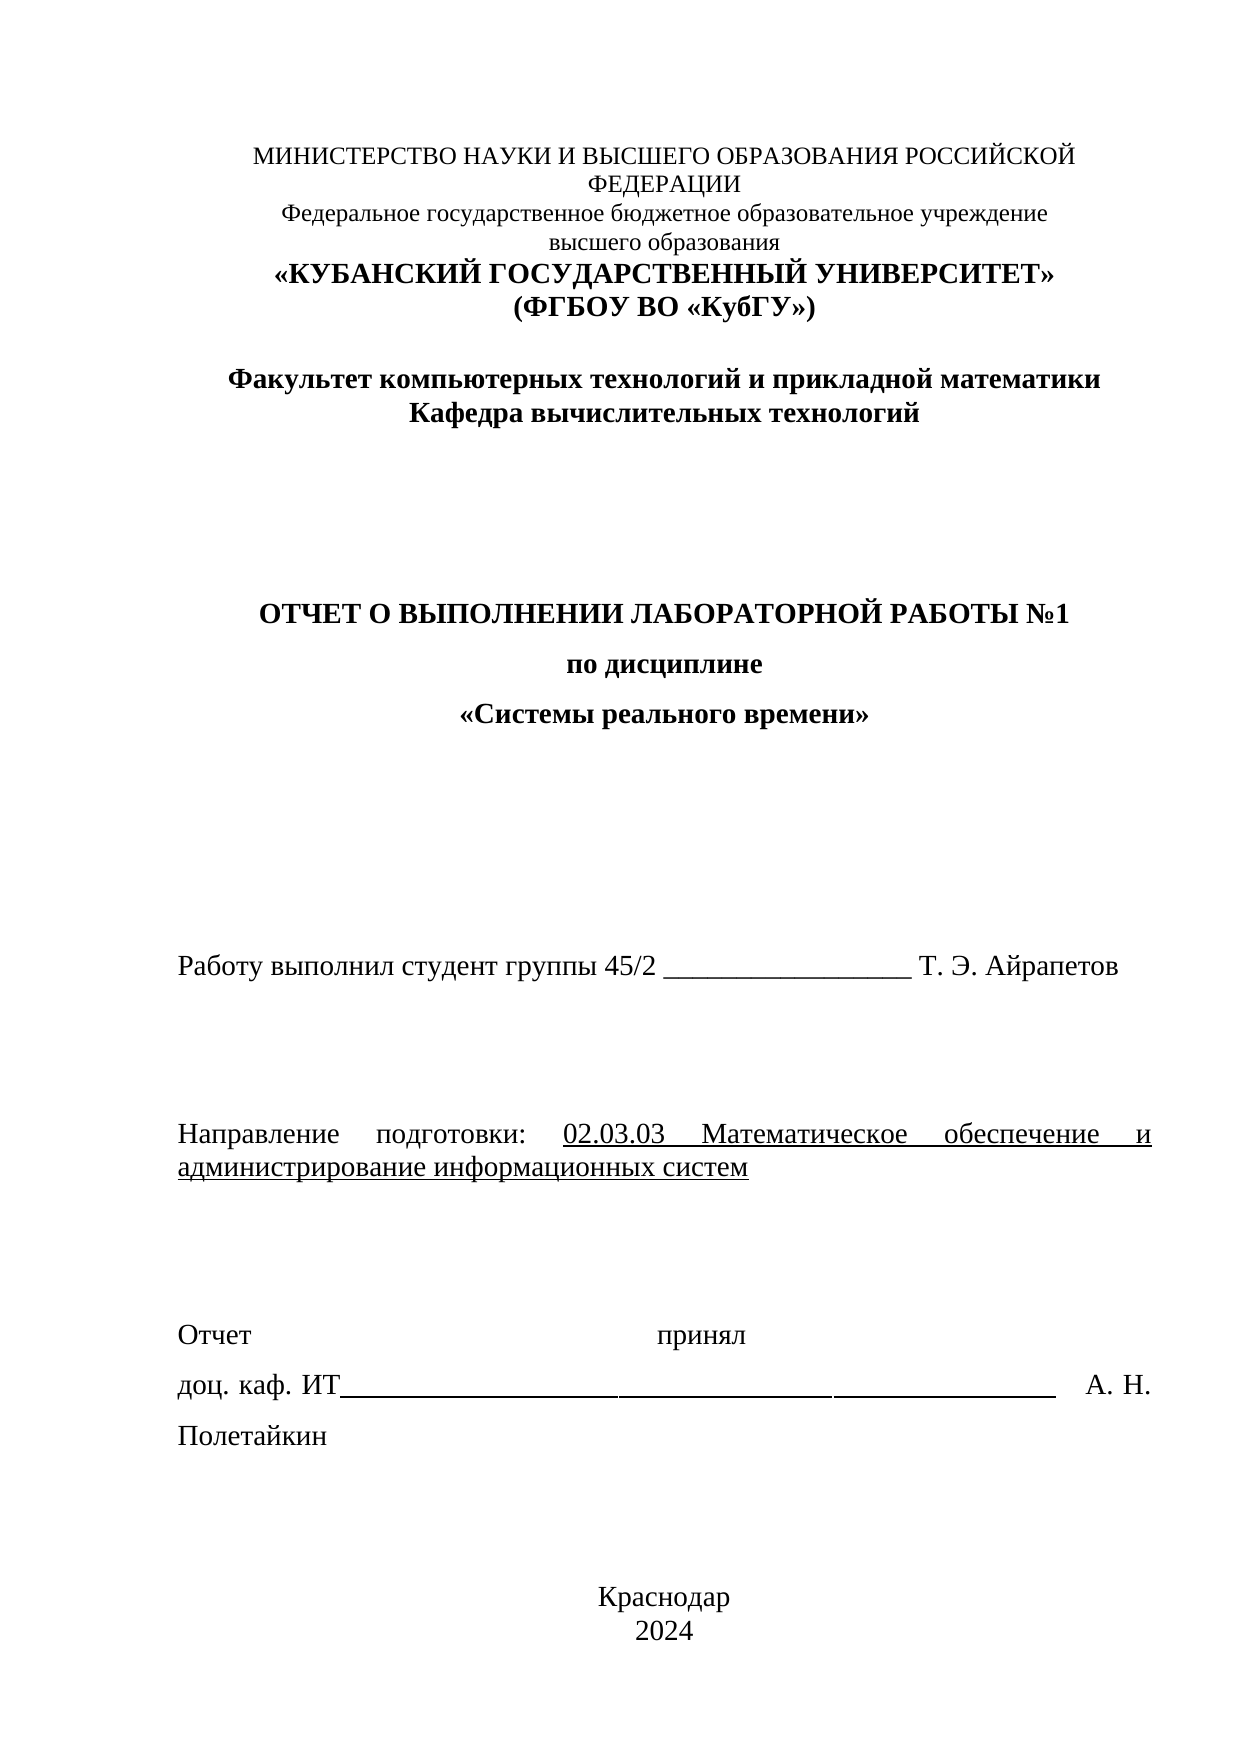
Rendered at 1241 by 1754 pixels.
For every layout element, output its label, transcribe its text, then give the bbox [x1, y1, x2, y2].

text Кафедра вычислительных технологий [177, 395, 1152, 428]
text «КУБАНСКИЙ ГОСУДАРСТВЕННЫЙ УНИВЕРСИТЕТ» [177, 256, 1152, 289]
text Министерство науки и высшего образования Российской Федерации [177, 141, 1152, 198]
text по дисциплине «Системы реального времени» [177, 646, 1152, 730]
text Федеральное государственное бюджетное образовательное учреждение [177, 198, 1152, 227]
text Отчет принял доц. каф. ИТ А. Н. Полетайкин [177, 1317, 1152, 1451]
text Факультет компьютерных технологий и прикладной математики [177, 361, 1152, 395]
text высшего образования [177, 227, 1152, 256]
text Направление подготовки: 02.03.03 Математическое обеспечение и администрирование информационных систем [177, 1116, 1152, 1183]
text Работу выполнил студент группы 45/2 _________________ Т. Э. Айрапетов [177, 948, 1152, 982]
text (ФГБОУ ВО «КубГУ») [177, 289, 1152, 323]
text ОТЧЕТ О ВЫПОЛНЕНИИ ЛАБОРАТОРНОЙ РАБОТЫ №1 [177, 596, 1152, 629]
